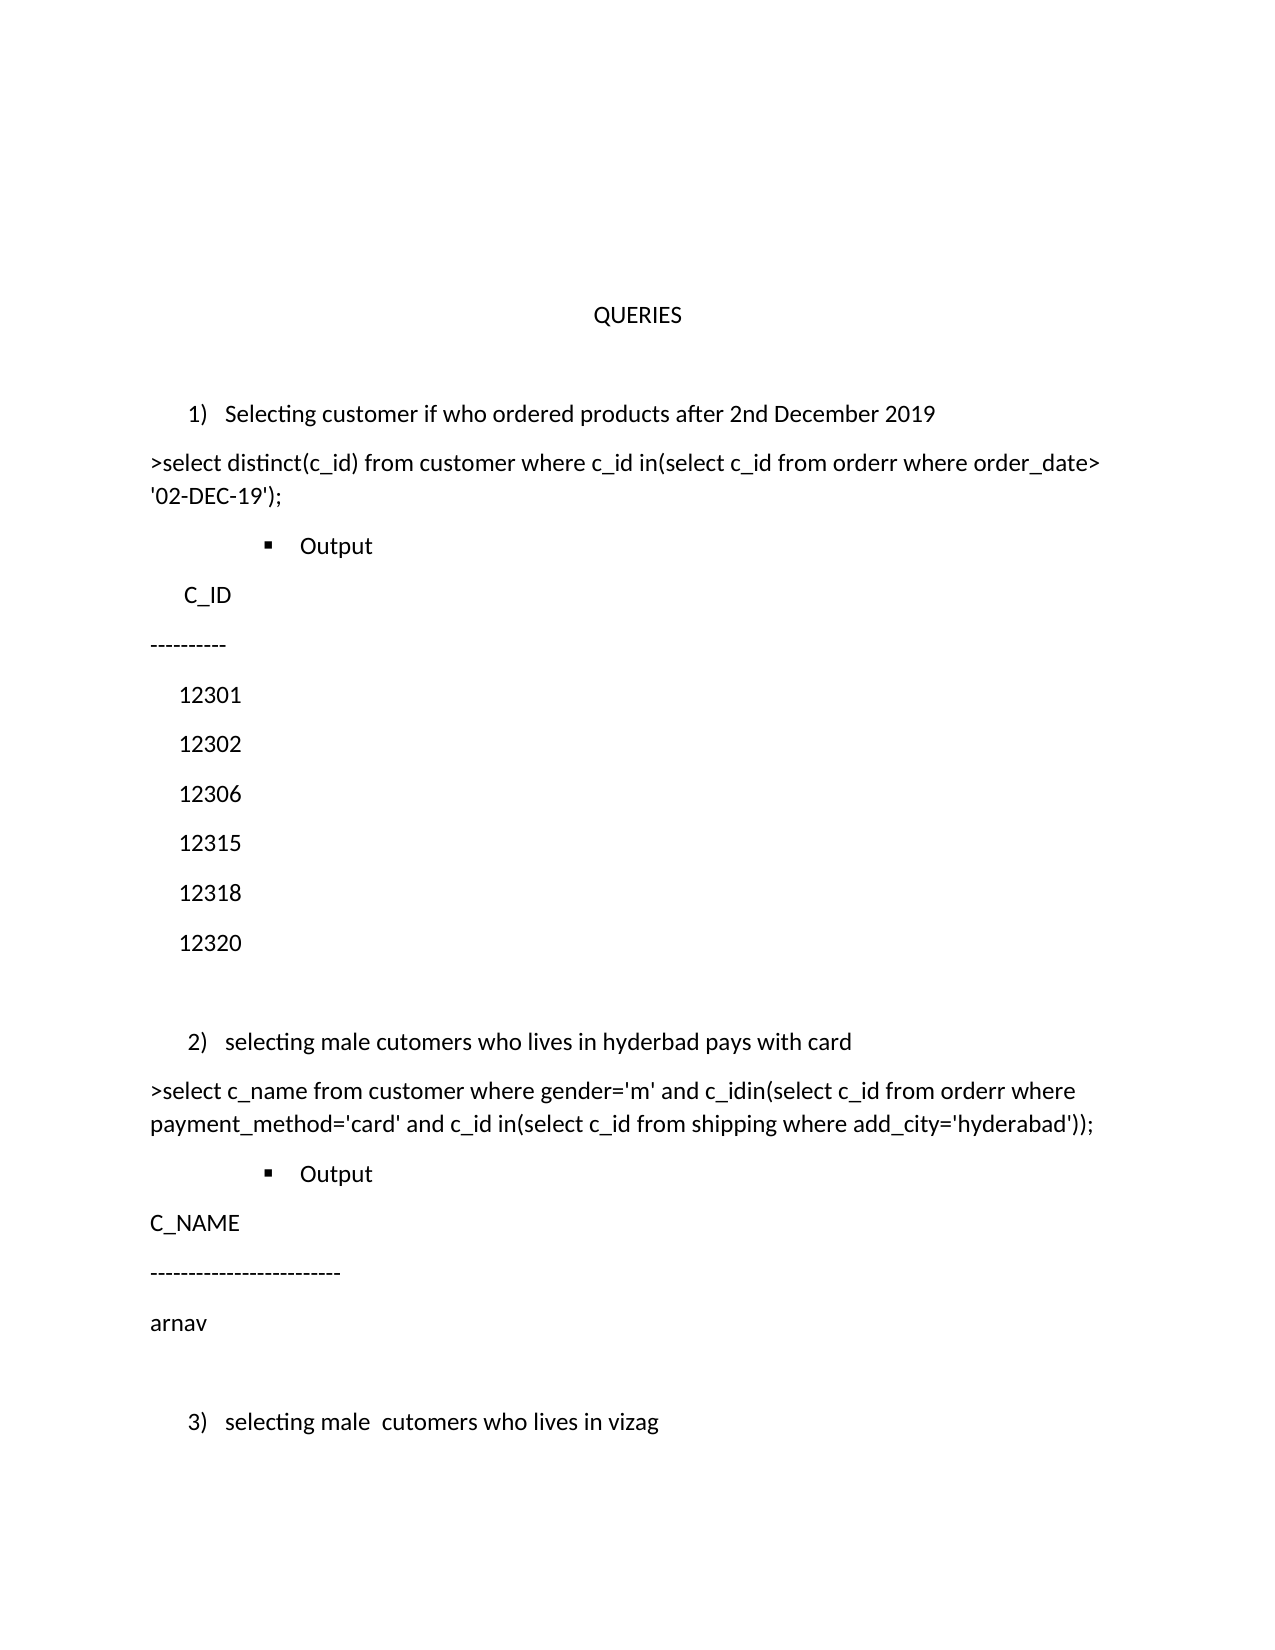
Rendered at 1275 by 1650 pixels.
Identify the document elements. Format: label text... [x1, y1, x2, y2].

list Output [262, 1158, 1125, 1188]
list selecting male cutomers who lives in hyderbad pays with card [187, 1026, 1125, 1056]
text >select c_name from customer where gender='m' and c_idin(select c_id from orderr where payment_method='card' and c_id in(select c_id from shipping where add_city='hyderabad')); [150, 1075, 1125, 1139]
text 12306 [150, 778, 1125, 808]
text C_ID [150, 579, 1125, 610]
text C_NAME [150, 1207, 1125, 1238]
list Selecting customer if who ordered products after 2nd December 2019 [187, 398, 1125, 428]
list Output [262, 530, 1125, 561]
text 12302 [150, 728, 1125, 759]
text ------------------------- [150, 1257, 1125, 1288]
text arnav [150, 1307, 1125, 1337]
text 12318 [150, 877, 1125, 908]
text 12320 [150, 927, 1125, 957]
text QUERIES [150, 299, 1125, 329]
list selecting male cutomers who lives in vizag [187, 1406, 1125, 1436]
text 12315 [150, 827, 1125, 858]
text 12301 [150, 679, 1125, 709]
text ---------- [150, 629, 1125, 660]
text >select distinct(c_id) from customer where c_id in(select c_id from orderr where order_date> '02-DEC-19'); [150, 447, 1125, 511]
